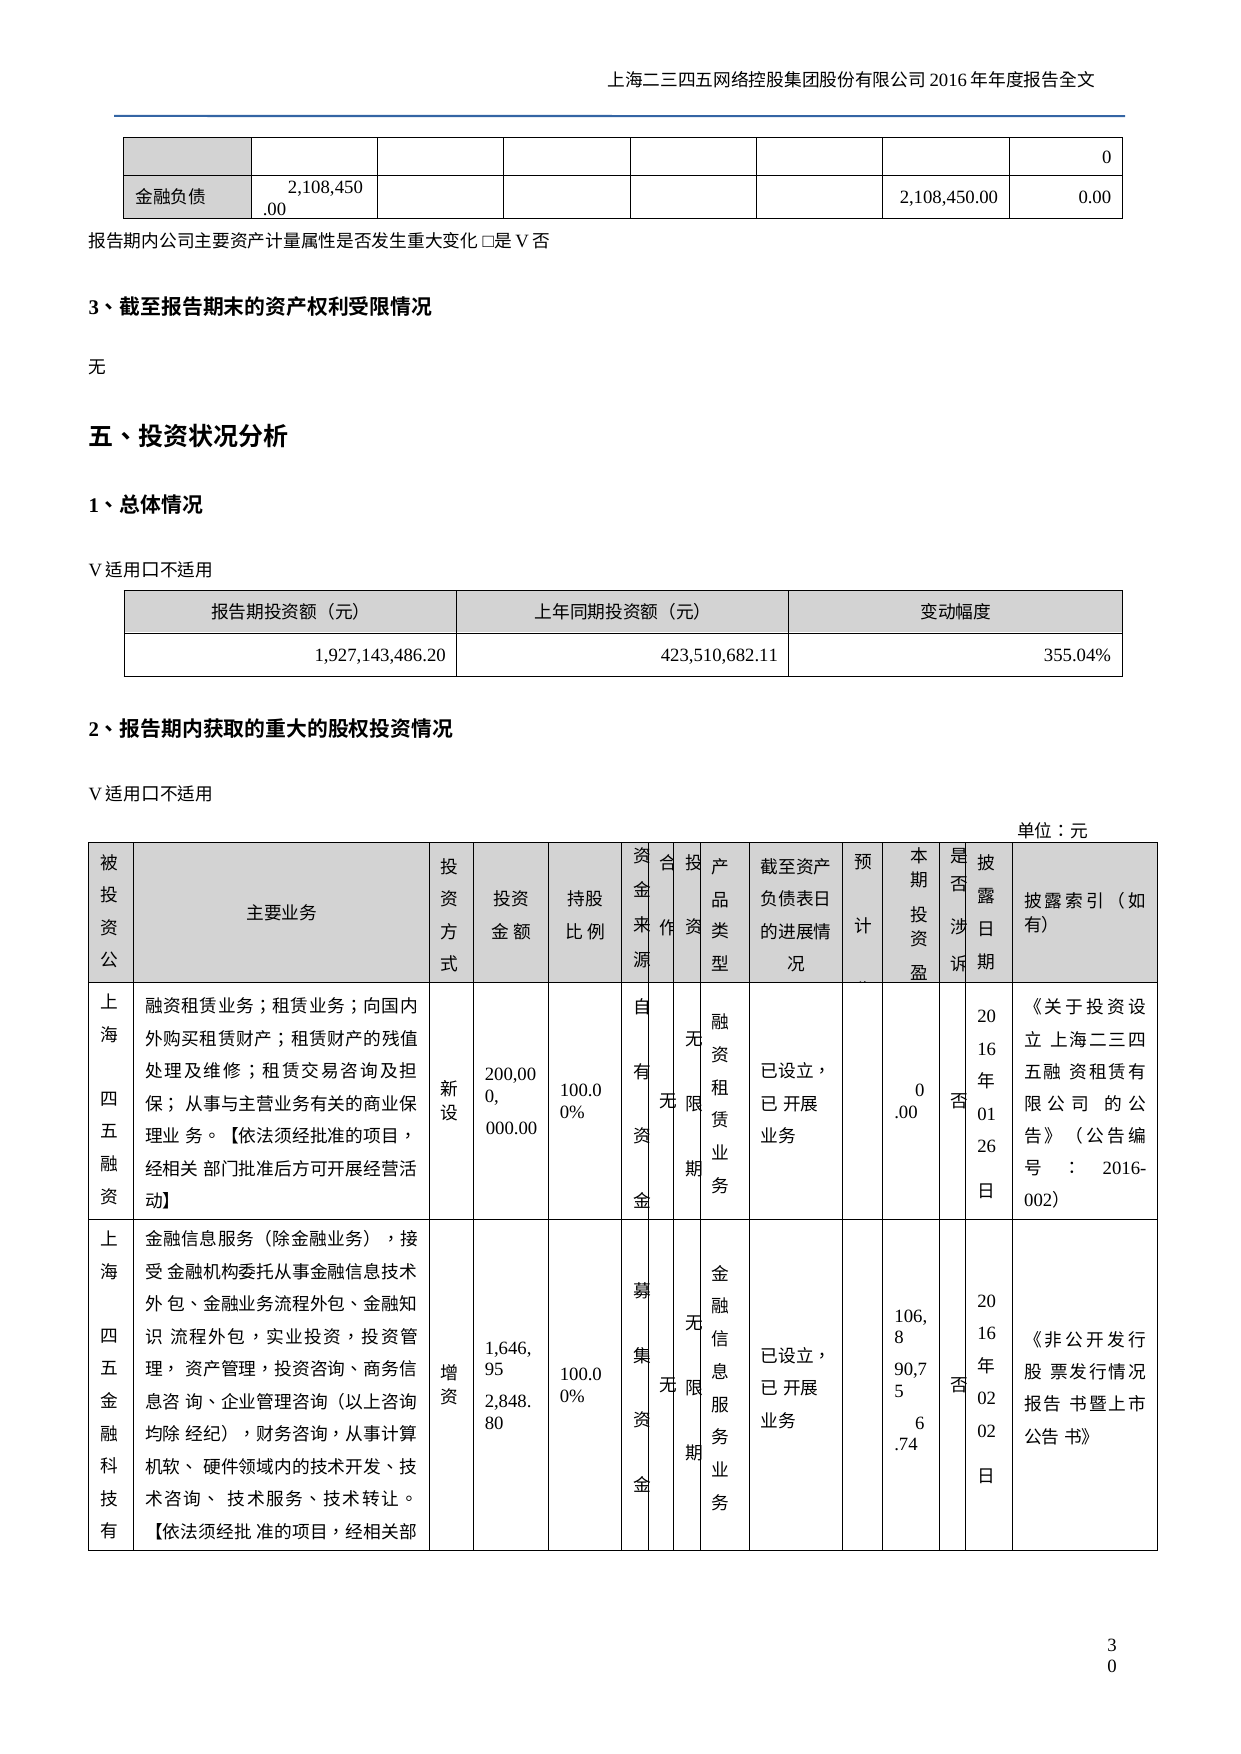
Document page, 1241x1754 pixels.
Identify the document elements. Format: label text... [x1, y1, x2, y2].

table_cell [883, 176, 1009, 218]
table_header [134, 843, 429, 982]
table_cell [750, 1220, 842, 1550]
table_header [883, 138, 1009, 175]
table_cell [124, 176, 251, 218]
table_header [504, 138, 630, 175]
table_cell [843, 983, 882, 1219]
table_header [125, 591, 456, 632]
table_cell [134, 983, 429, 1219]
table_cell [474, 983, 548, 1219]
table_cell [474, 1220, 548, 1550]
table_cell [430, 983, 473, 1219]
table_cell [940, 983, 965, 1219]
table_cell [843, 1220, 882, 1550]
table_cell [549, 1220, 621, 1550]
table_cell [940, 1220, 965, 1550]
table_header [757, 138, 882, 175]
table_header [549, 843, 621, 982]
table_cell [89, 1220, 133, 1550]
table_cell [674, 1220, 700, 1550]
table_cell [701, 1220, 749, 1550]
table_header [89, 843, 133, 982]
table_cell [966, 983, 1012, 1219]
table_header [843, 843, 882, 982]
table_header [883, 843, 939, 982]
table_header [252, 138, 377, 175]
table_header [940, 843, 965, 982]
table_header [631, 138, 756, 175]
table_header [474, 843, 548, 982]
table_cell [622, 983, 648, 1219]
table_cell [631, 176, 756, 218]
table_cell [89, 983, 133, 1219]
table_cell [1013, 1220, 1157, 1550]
text V适用口不适用 [74, 780, 1172, 806]
text 报告期内公司主要资产计量属性是否发生重大变化 □是V否 [88, 219, 1172, 255]
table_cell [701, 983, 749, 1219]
text 无 [74, 346, 1172, 381]
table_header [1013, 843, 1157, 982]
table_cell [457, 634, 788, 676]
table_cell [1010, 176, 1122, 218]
text 2、报告期内获取的重大的股权投资情况 [74, 714, 1172, 742]
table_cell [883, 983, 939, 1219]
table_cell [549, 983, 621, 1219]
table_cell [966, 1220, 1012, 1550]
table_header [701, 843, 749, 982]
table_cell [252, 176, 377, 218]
text 五、投资状况分析 [74, 419, 1172, 453]
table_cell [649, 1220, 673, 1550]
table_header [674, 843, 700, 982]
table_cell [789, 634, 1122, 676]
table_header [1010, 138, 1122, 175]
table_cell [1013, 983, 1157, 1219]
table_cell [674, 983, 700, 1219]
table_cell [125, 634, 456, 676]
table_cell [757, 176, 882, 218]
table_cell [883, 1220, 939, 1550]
text 单位：元 [1017, 818, 1172, 842]
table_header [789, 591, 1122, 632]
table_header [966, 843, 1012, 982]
text 1、总体情况 [74, 490, 1172, 519]
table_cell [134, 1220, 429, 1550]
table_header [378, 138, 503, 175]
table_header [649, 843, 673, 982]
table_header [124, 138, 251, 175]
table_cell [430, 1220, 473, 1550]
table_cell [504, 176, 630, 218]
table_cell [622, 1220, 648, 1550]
text V适用口不适用 [74, 556, 1172, 582]
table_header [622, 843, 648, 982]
text 3、截至报告期末的资产权利受限情况 [74, 292, 1172, 321]
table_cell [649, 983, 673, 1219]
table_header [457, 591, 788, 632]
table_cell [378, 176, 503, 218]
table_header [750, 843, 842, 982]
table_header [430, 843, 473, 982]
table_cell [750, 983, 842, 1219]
